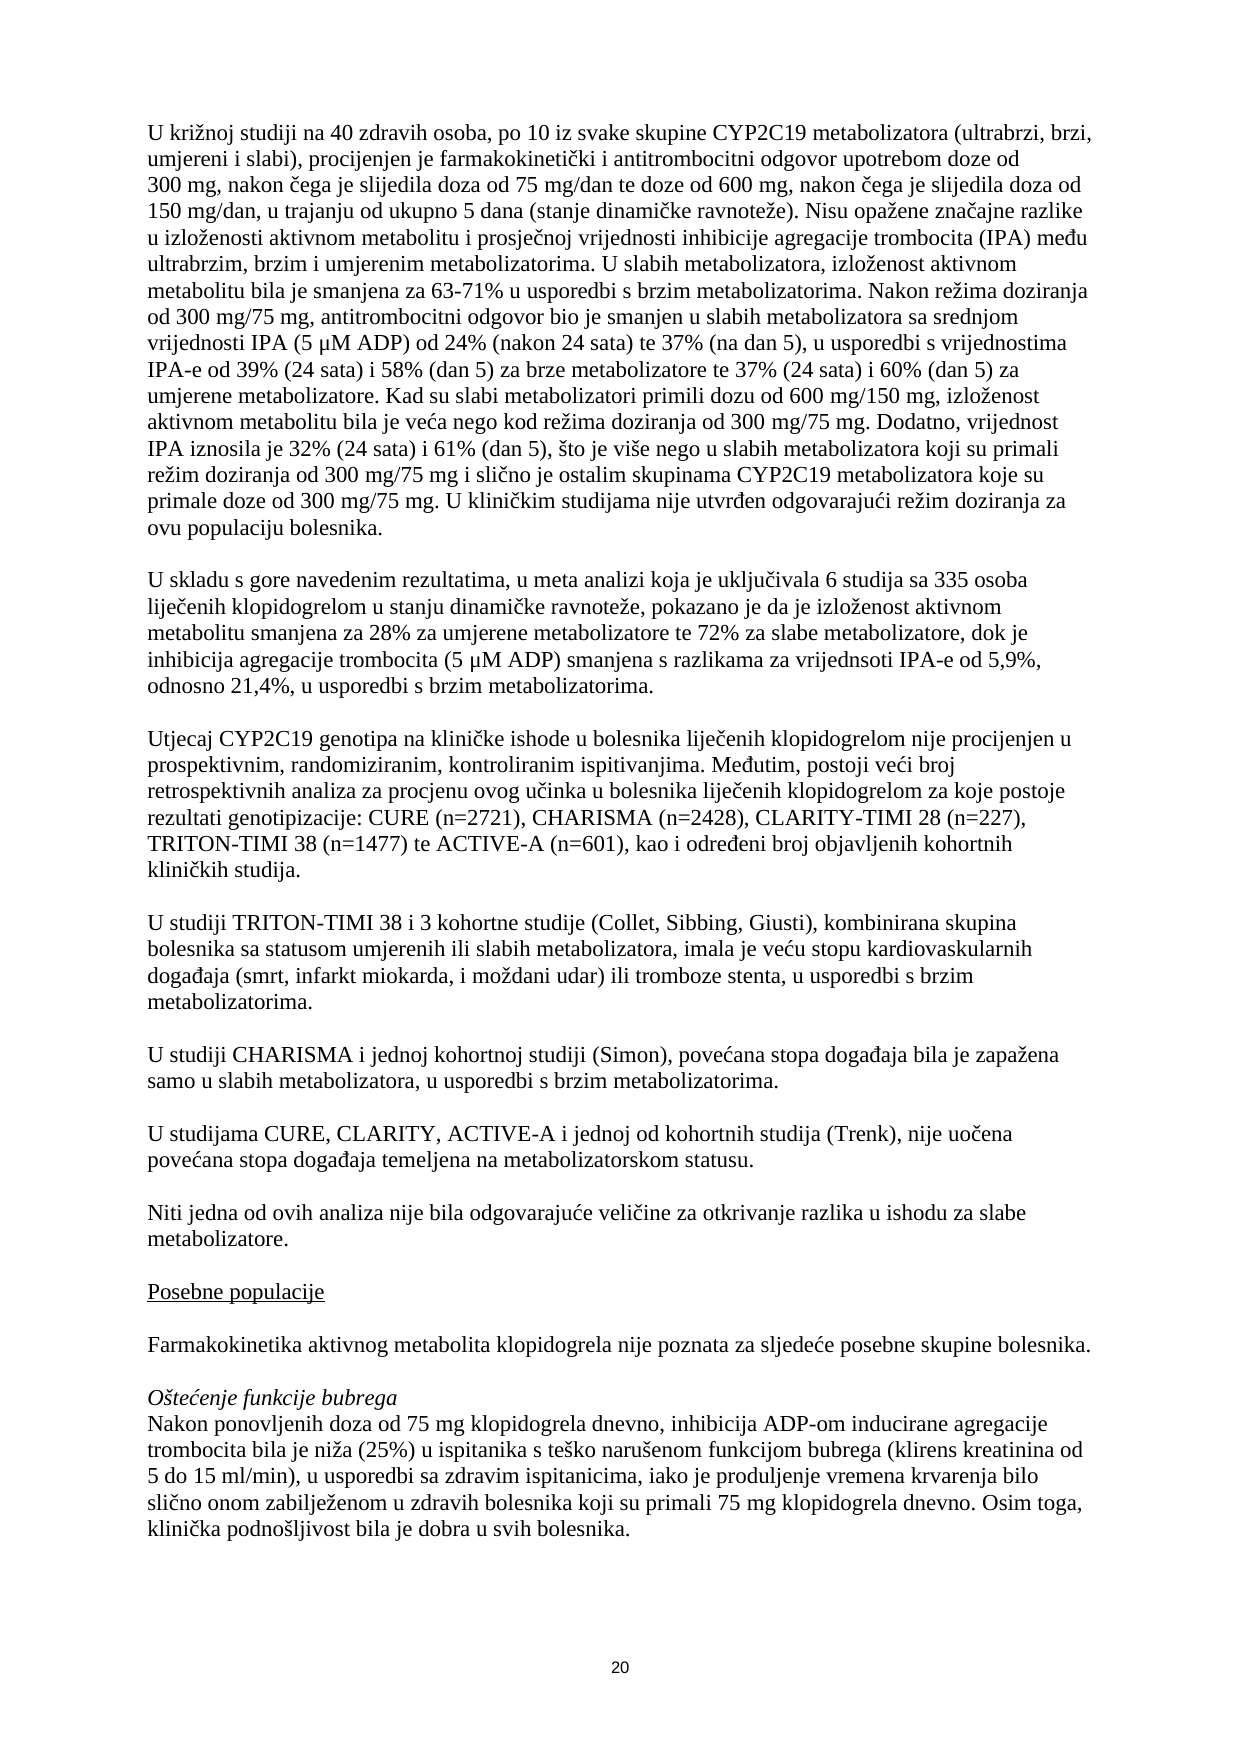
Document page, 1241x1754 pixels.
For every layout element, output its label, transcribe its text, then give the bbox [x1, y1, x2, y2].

text Posebne populacije [147, 1278, 1096, 1304]
text U skladu s gore navedenim rezultatima, u meta analizi koja je uključivala 6 studija sa 335 osoba liječenih klopidogrelom u stanju dinamičke ravnoteže, pokazano je da je izloženost aktivnom metabolitu smanjena za 28% za umjerene metabolizatore te 72% za slabe metabolizatore, dok je inhibicija agregacije trombocita (5 μM ADP) smanjena s razlikama za vrijednsoti IPA-e od 5,9%, odnosno 21,4%, u usporedbi s brzim metabolizatorima. [147, 567, 1096, 698]
text Nakon ponovljenih doza od 75 mg klopidogrela dnevno, inhibicija ADP-om inducirane agregacije trombocita bila je niža (25%) u ispitanika s teško narušenom funkcijom bubrega (klirens kreatinina od 5 do 15 ml/min), u usporedbi sa zdravim ispitanicima, iako je produljenje vremena krvarenja bilo slično onom zabilježenom u zdravih bolesnika koji su primali 75 mg klopidogrela dnevno. Osim toga, klinička podnošljivost bila je dobra u svih bolesnika. [147, 1410, 1093, 1542]
text Oštećenje funkcije bubrega [147, 1383, 1093, 1410]
text U studiji CHARISMA i jednoj kohortnoj studiji (Simon), povećana stopa događaja bila je zapažena samo u slabih metabolizatora, u usporedbi s brzim metabolizatorima. [147, 1041, 1093, 1094]
text U studijama CURE, CLARITY, ACTIVE-A i jednoj od kohortnih studija (Trenk), nije uočena povećana stopa događaja temeljena na metabolizatorskom statusu. [147, 1120, 1093, 1173]
text Farmakokinetika aktivnog metabolita klopidogrela nije poznata za sljedeće posebne skupine bolesnika. [147, 1331, 1093, 1357]
text Niti jedna od ovih analiza nije bila odgovarajuće veličine za otkrivanje razlika u ishodu za slabe metabolizatore. [147, 1199, 1093, 1252]
text U studiji TRITON-TIMI 38 i 3 kohortne studije (Collet, Sibbing, Giusti), kombinirana skupina bolesnika sa statusom umjerenih ili slabih metabolizatora, imala je veću stopu kardiovaskularnih događaja (smrt, infarkt miokarda, i moždani udar) ili tromboze stenta, u usporedbi s brzim metabolizatorima. [147, 909, 1093, 1014]
text Utjecaj CYP2C19 genotipa na kliničke ishode u bolesnika liječenih klopidogrelom nije procijenjen u prospektivnim, randomiziranim, kontroliranim ispitivanjima. Međutim, postoji veći broj retrospektivnih analiza za procjenu ovog učinka u bolesnika liječenih klopidogrelom za koje postoje rezultati genotipizacije: CURE (n=2721), CHARISMA (n=2428), CLARITY-TIMI 28 (n=227), TRITON-TIMI 38 (n=1477) te ACTIVE-A (n=601), kao i određeni broj objavljenih kohortnih kliničkih studija. [147, 725, 1093, 883]
text U križnoj studiji na 40 zdravih osoba, po 10 iz svake skupine CYP2C19 metabolizatora (ultrabrzi, brzi, umjereni i slabi), procijenjen je farmakokinetički i antitrombocitni odgovor upotrebom doze od 300 mg, nakon čega je slijedila doza od 75 mg/dan te doze od 600 mg, nakon čega je slijedila doza od 150 mg/dan, u trajanju od ukupno 5 dana (stanje dinamičke ravnoteže). Nisu opažene značajne razlike u izloženosti aktivnom metabolitu i prosječnoj vrijednosti inhibicije agregacije trombocita (IPA) među ultrabrzim, brzim i umjerenim metabolizatorima. U slabih metabolizatora, izloženost aktivnom metabolitu bila je smanjena za 63-71% u usporedbi s brzim metabolizatorima. Nakon režima doziranja od 300 mg/75 mg, antitrombocitni odgovor bio je smanjen u slabih metabolizatora sa srednjom vrijednosti IPA (5 μM ADP) od 24% (nakon 24 sata) te 37% (na dan 5), u usporedbi s vrijednostima IPA-e od 39% (24 sata) i 58% (dan 5) za brze metabolizatore te 37% (24 sata) i 60% (dan 5) za umjerene metabolizatore. Kad su slabi metabolizatori primili dozu od 600 mg/150 mg, izloženost aktivnom metabolitu bila je veća nego kod režima doziranja od 300 mg/75 mg. Dodatno, vrijednost IPA iznosila je 32% (24 sata) i 61% (dan 5), što je više nego u slabih metabolizatora koji su primali režim doziranja od 300 mg/75 mg i slično je ostalim skupinama CYP2C19 metabolizatora koje su primale doze od 300 mg/75 mg. U kliničkim studijama nije utvrđen odgovarajući režim doziranja za ovu populaciju bolesnika. [147, 118, 1096, 540]
